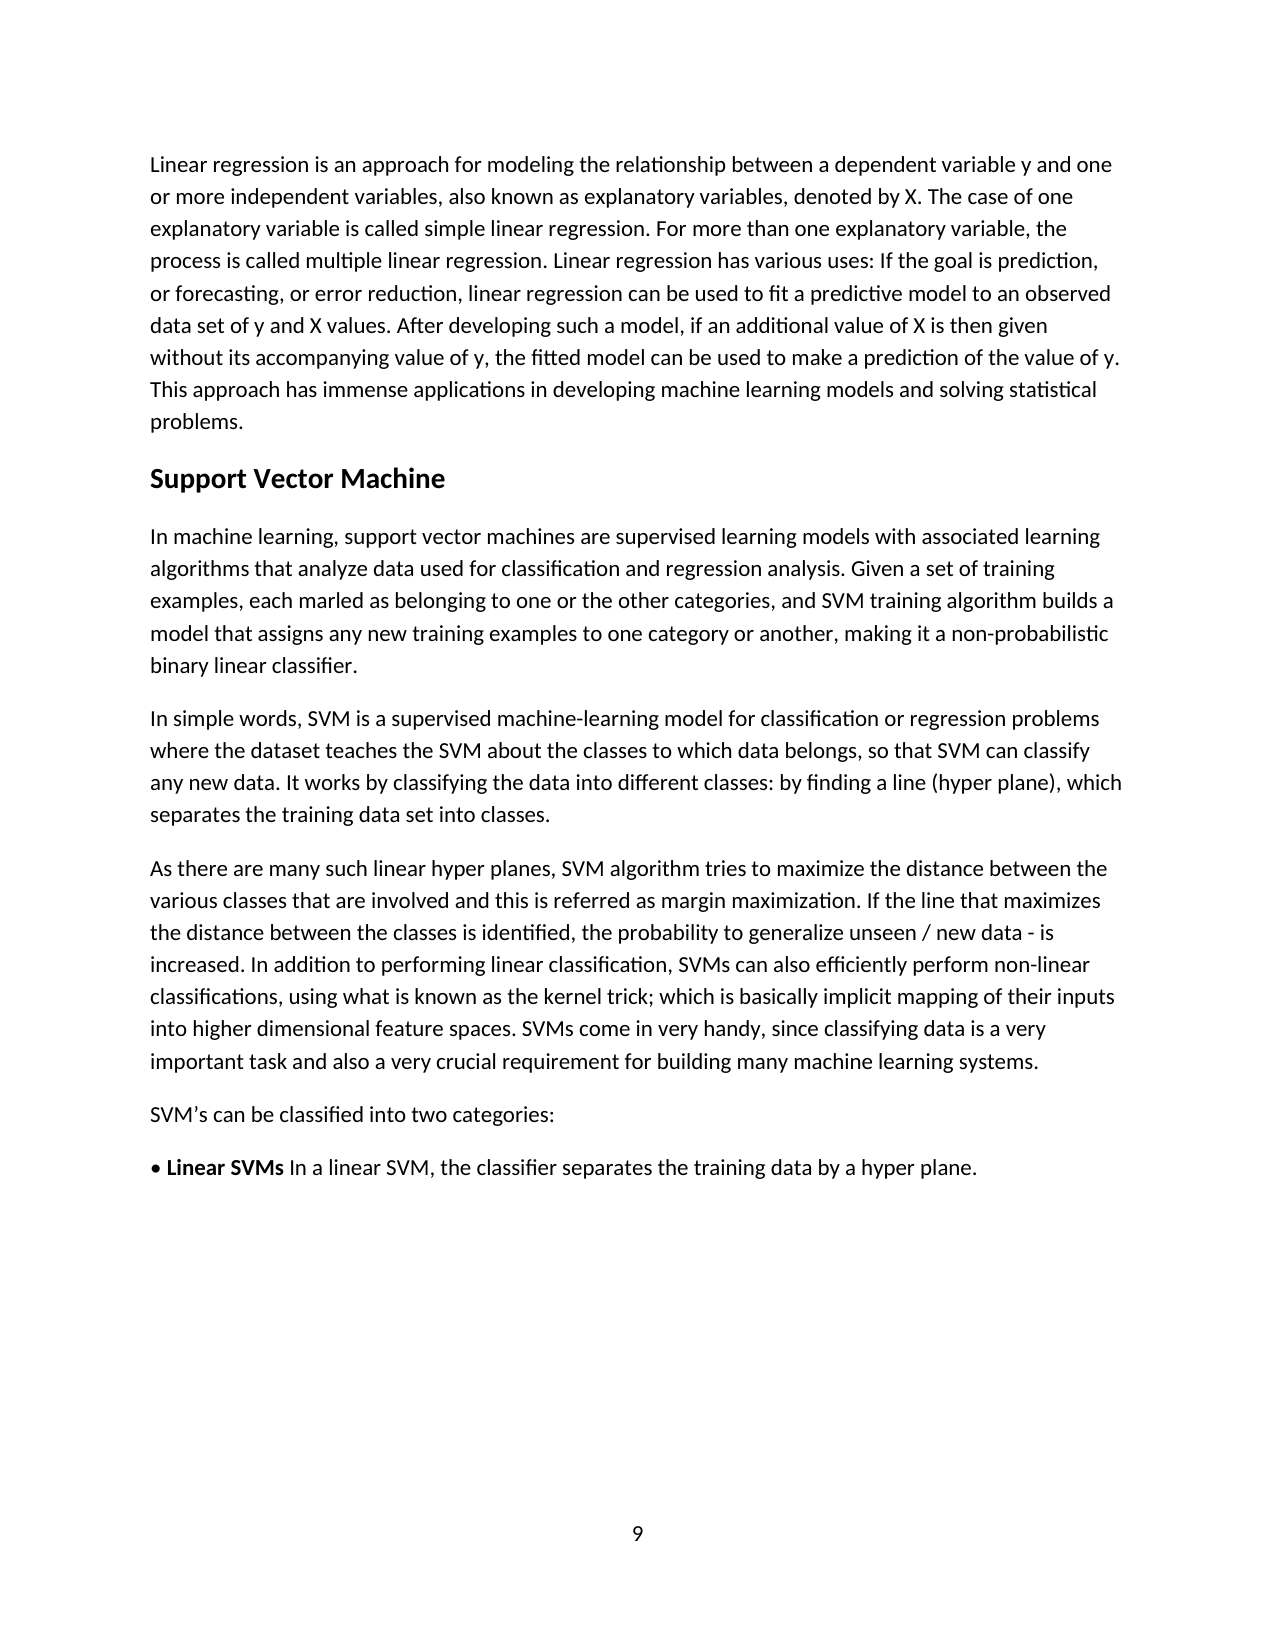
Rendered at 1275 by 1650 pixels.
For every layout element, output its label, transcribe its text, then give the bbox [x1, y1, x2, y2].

text • Linear SVMs In a linear SVM, the classifier separates the training data by a hyper plane. [150, 1153, 1125, 1181]
text SVM’s can be classified into two categories: [150, 1100, 1125, 1128]
text Support Vector Machine [150, 461, 1125, 496]
text As there are many such linear hyper planes, SVM algorithm tries to maximize the distance between the various classes that are involved and this is referred as margin maximization. If the line that maximizes the distance between the classes is identified, the probability to generalize unseen / new data - is increased. In addition to performing linear classification, SVMs can also efficiently perform non-linear classifications, using what is known as the kernel trick; which is basically implicit mapping of their inputs into higher dimensional feature spaces. SVMs come in very handy, since classifying data is a very important task and also a very crucial requirement for building many machine learning systems. [150, 854, 1125, 1075]
text In simple words, SVM is a supervised machine-learning model for classification or regression problems where the dataset teaches the SVM about the classes to which data belongs, so that SVM can classify any new data. It works by classifying the data into different classes: by finding a line (hyper plane), which separates the training data set into classes. [150, 704, 1125, 829]
text Linear regression is an approach for modeling the relationship between a dependent variable y and one or more independent variables, also known as explanatory variables, denoted by X. The case of one explanatory variable is called simple linear regression. For more than one explanatory variable, the process is called multiple linear regression. Linear regression has various uses: If the goal is prediction, or forecasting, or error reduction, linear regression can be used to fit a predictive model to an observed data set of y and X values. After developing such a model, if an additional value of X is then given without its accompanying value of y, the fitted model can be used to make a prediction of the value of y. This approach has immense applications in developing machine learning models and solving statistical problems. [150, 150, 1125, 436]
text In machine learning, support vector machines are supervised learning models with associated learning algorithms that analyze data used for classification and regression analysis. Given a set of training examples, each marled as belonging to one or the other categories, and SVM training algorithm builds a model that assigns any new training examples to one category or another, making it a non-probabilistic binary linear classifier. [150, 522, 1125, 679]
